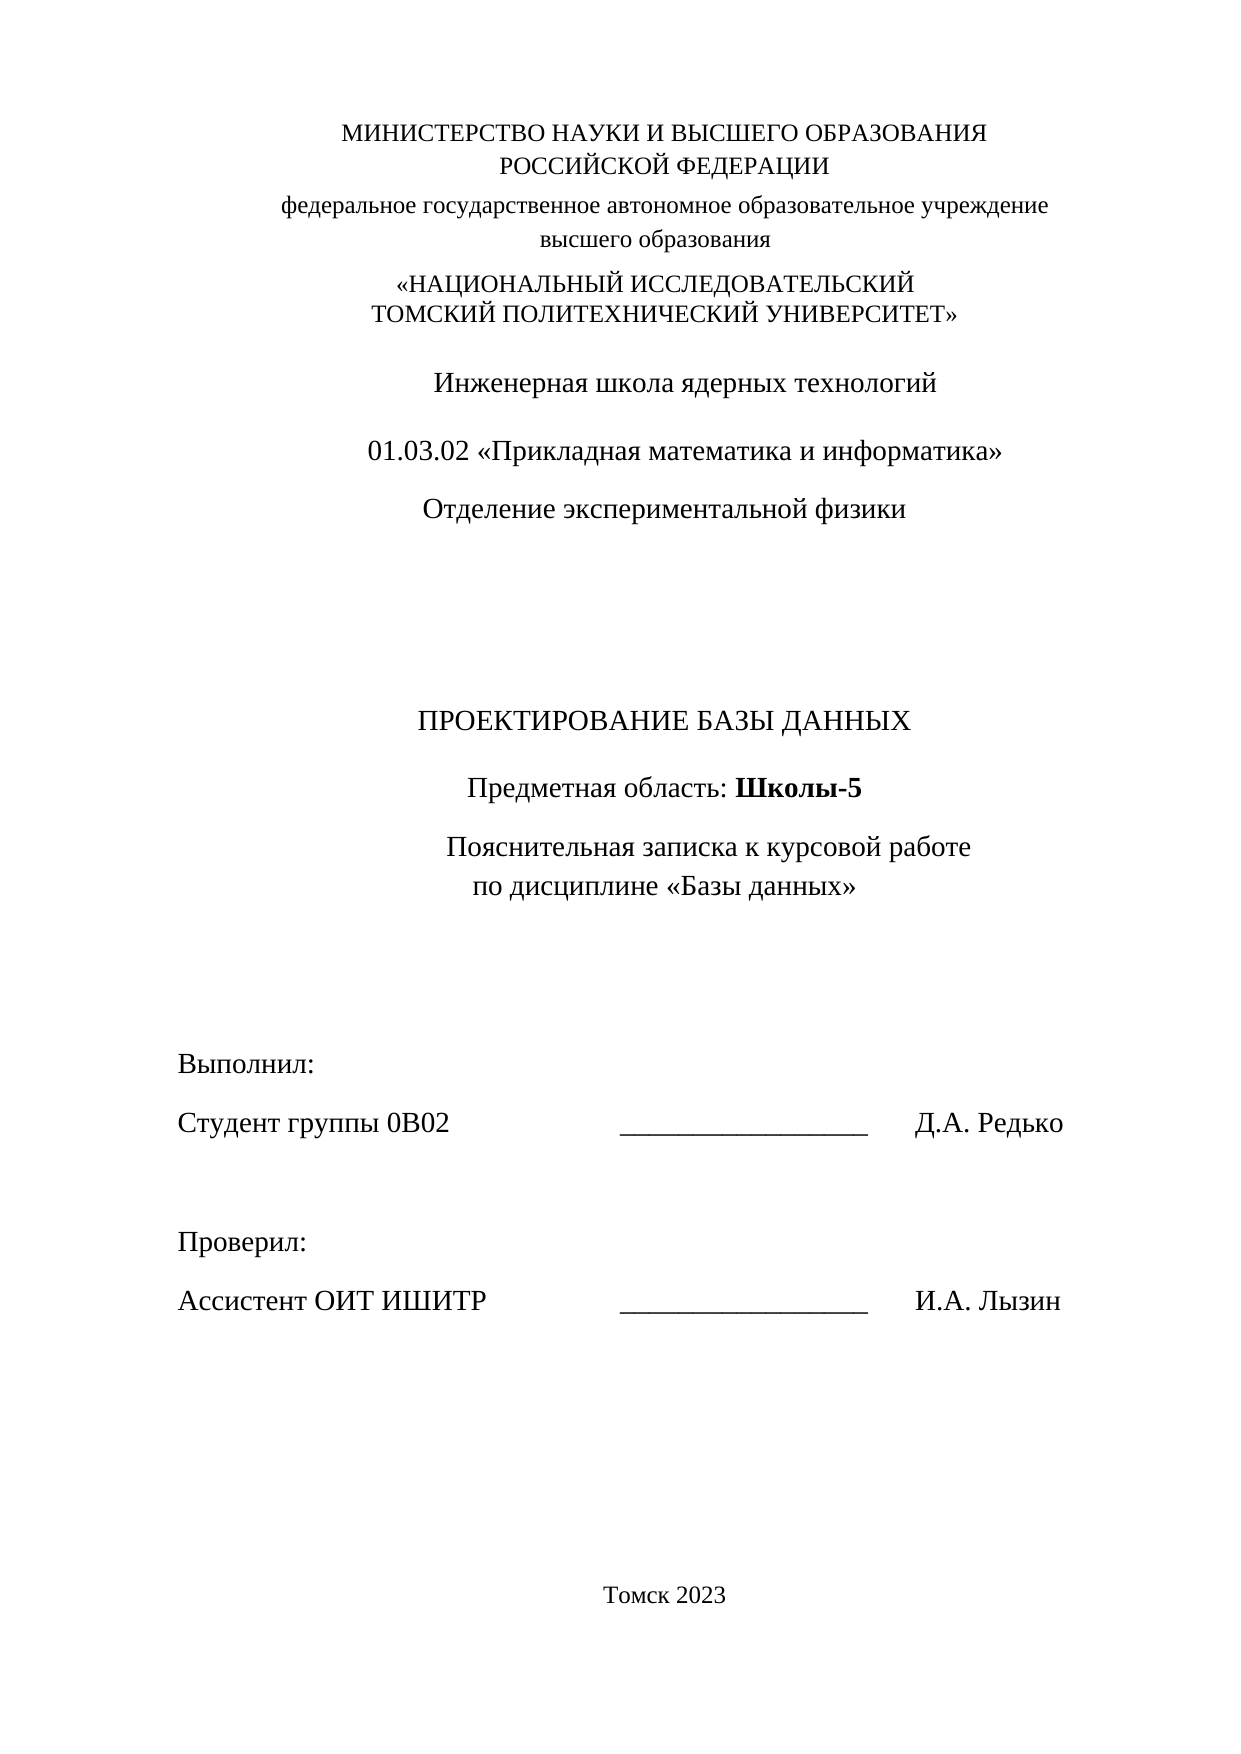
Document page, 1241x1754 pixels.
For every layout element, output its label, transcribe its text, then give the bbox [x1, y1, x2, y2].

text Предметная область: Школы-5 [177, 770, 1152, 803]
text федеральное государственное автономное образовательное учреждение [177, 191, 1152, 219]
text высшего образования [158, 224, 1152, 252]
text Томск 2023 [177, 1580, 1152, 1609]
text Ассистент ОИТ ИШИТР _________________ И.А. Лызин [177, 1283, 1152, 1317]
text Инженерная школа ядерных технологий [177, 366, 1152, 399]
text Отделение экспериментальной физики [177, 491, 1152, 525]
text Студент группы 0В02 _________________ Д.А. Редько [177, 1105, 1152, 1139]
text Пояснительная записка к курсовой работе по дисциплине «Базы данных» [177, 829, 1152, 901]
text Проверил: [177, 1224, 1152, 1258]
text ТОМСКИЙ ПОЛИТЕХНИЧЕСКИЙ УНИВЕРСИТЕТ» [177, 299, 1152, 328]
text РОССИЙСКОЙ ФЕДЕРАЦИИ [177, 151, 1152, 180]
text 01.03.02 «Прикладная математика и информатика» [177, 433, 1152, 466]
text МИНИСТЕРСТВО НАУКИ И ВЫСШЕГО ОБРАЗОВАНИЯ [177, 118, 1152, 147]
text Выполнил: [177, 1046, 1152, 1079]
text «НАЦИОНАЛЬНЫЙ ИССЛЕДОВАТЕЛЬСКИЙ [158, 263, 1152, 299]
text ПРОЕКТИРОВАНИЕ БАЗЫ ДАННЫХ [177, 703, 1152, 736]
